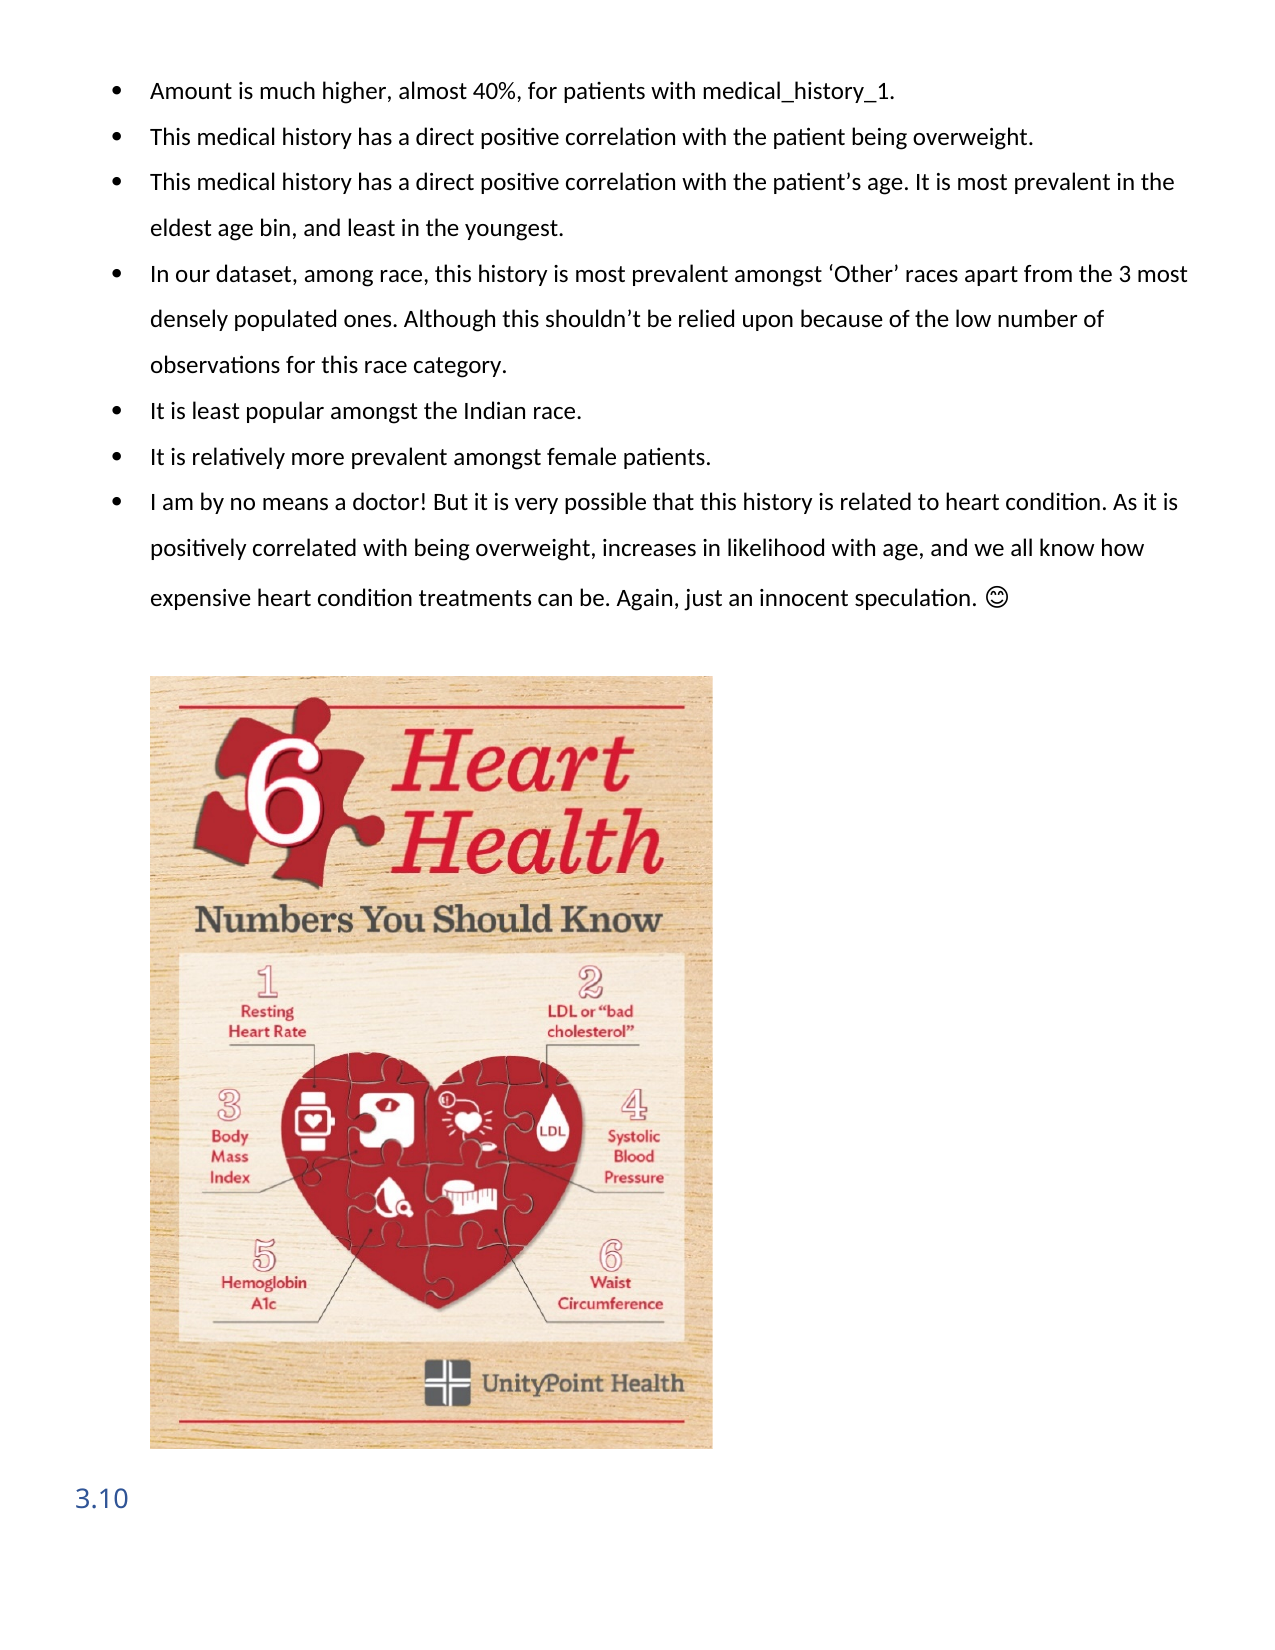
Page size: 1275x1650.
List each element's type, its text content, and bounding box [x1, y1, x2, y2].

list Amount is much higher, almost 40%, for patients with medical_history_1. [112, 75, 1200, 106]
list This medical history has a direct positive correlation with the patient being overweight. [112, 121, 1200, 151]
list In our dataset, among race, this history is most prevalent amongst ‘Other’ races apart from the 3 most densely populated ones. Although this shouldn’t be relied upon because of the low number of observations for this race category. [112, 258, 1200, 380]
list It is relatively more prevalent amongst female patients. [112, 441, 1200, 471]
list This medical history has a direct positive correlation with the patient’s age. It is most prevalent in the eldest age bin, and least in the youngest. [112, 166, 1200, 243]
list It is least popular amongst the Indian race. [112, 395, 1200, 426]
list I am by no means a doctor! But it is very possible that this history is related to heart condition. As it is positively correlated with being overweight, increases in likelihood with age, and we all know how expensive heart condition treatments can be. Again, just an innocent speculation. [112, 487, 1200, 614]
picture [150, 676, 713, 1449]
